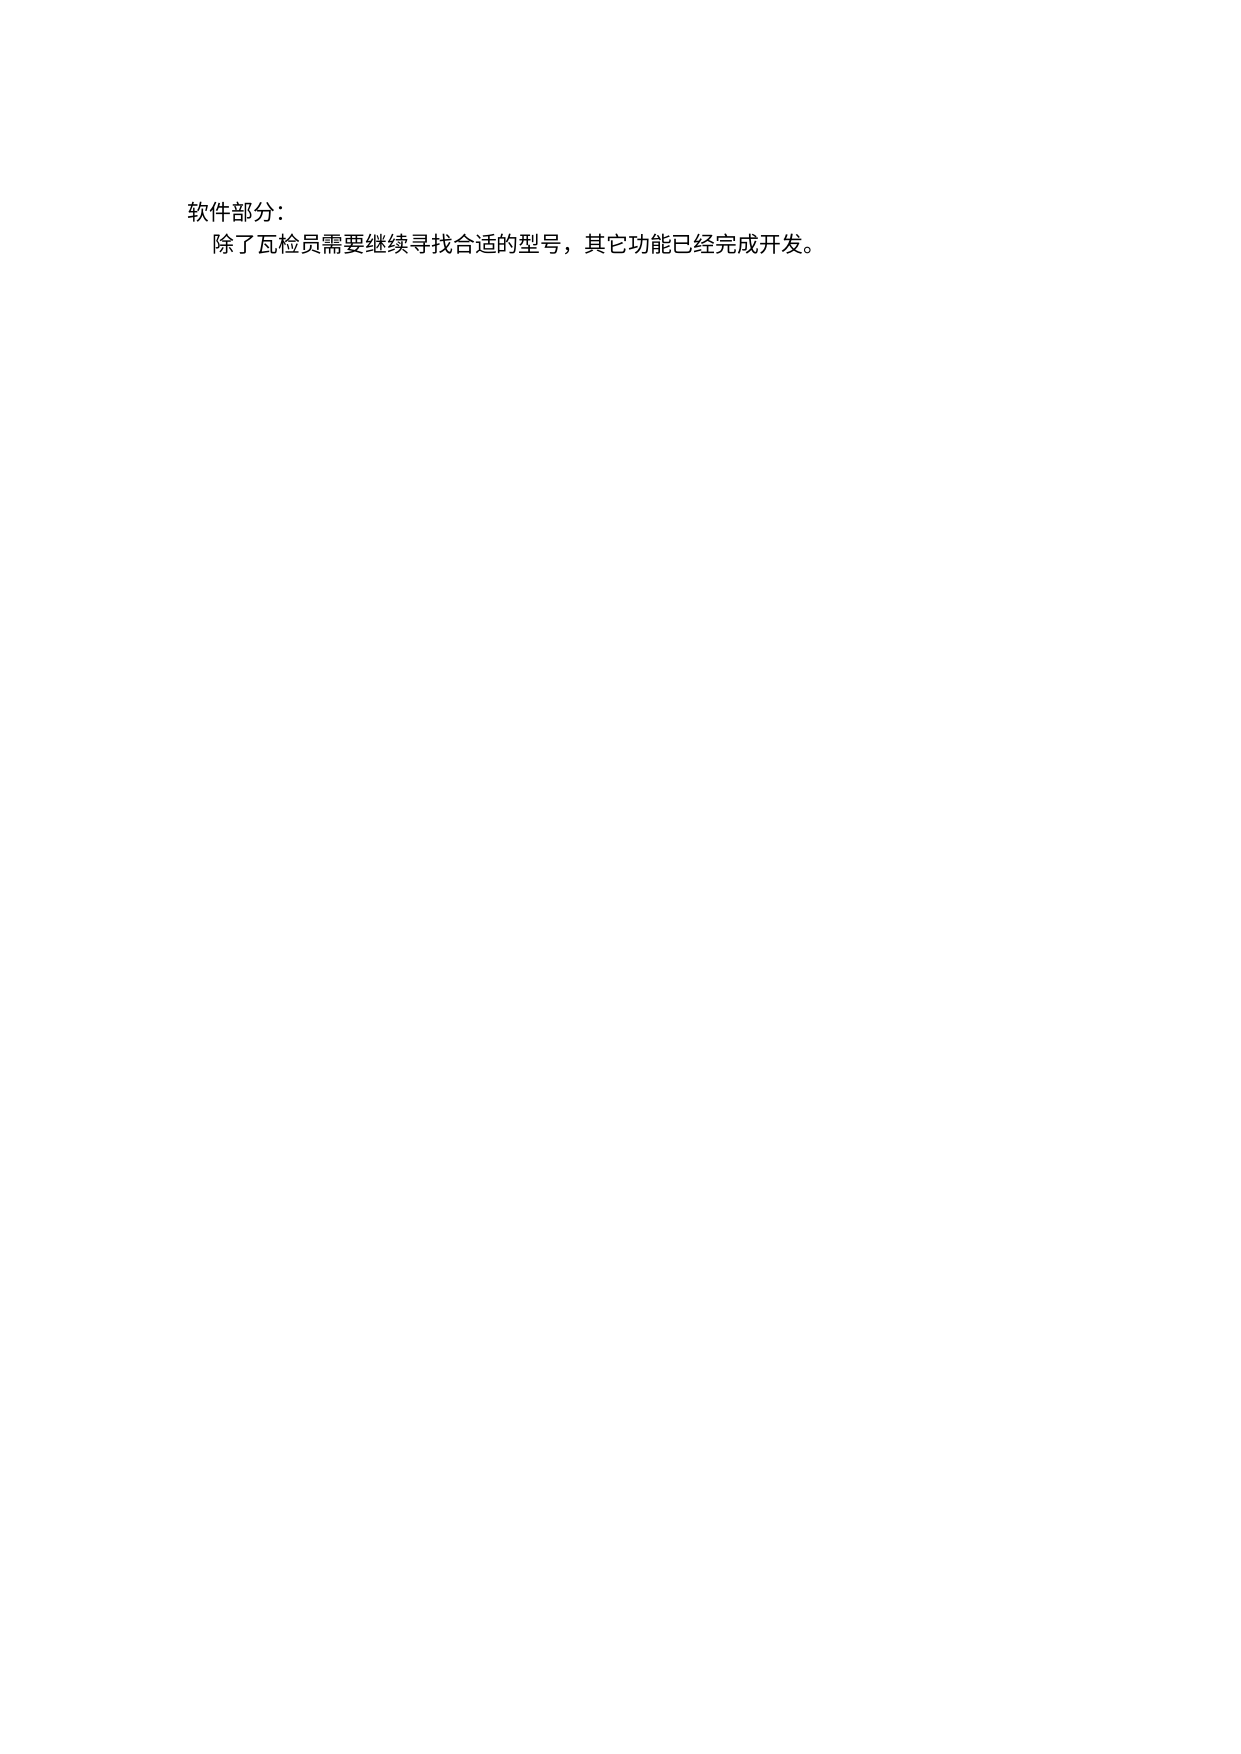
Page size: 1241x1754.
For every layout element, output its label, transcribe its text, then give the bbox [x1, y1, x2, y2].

text 软件部分： [187, 194, 1053, 227]
text 除了瓦检员需要继续寻找合适的型号，其它功能已经完成开发。 [187, 227, 1053, 259]
